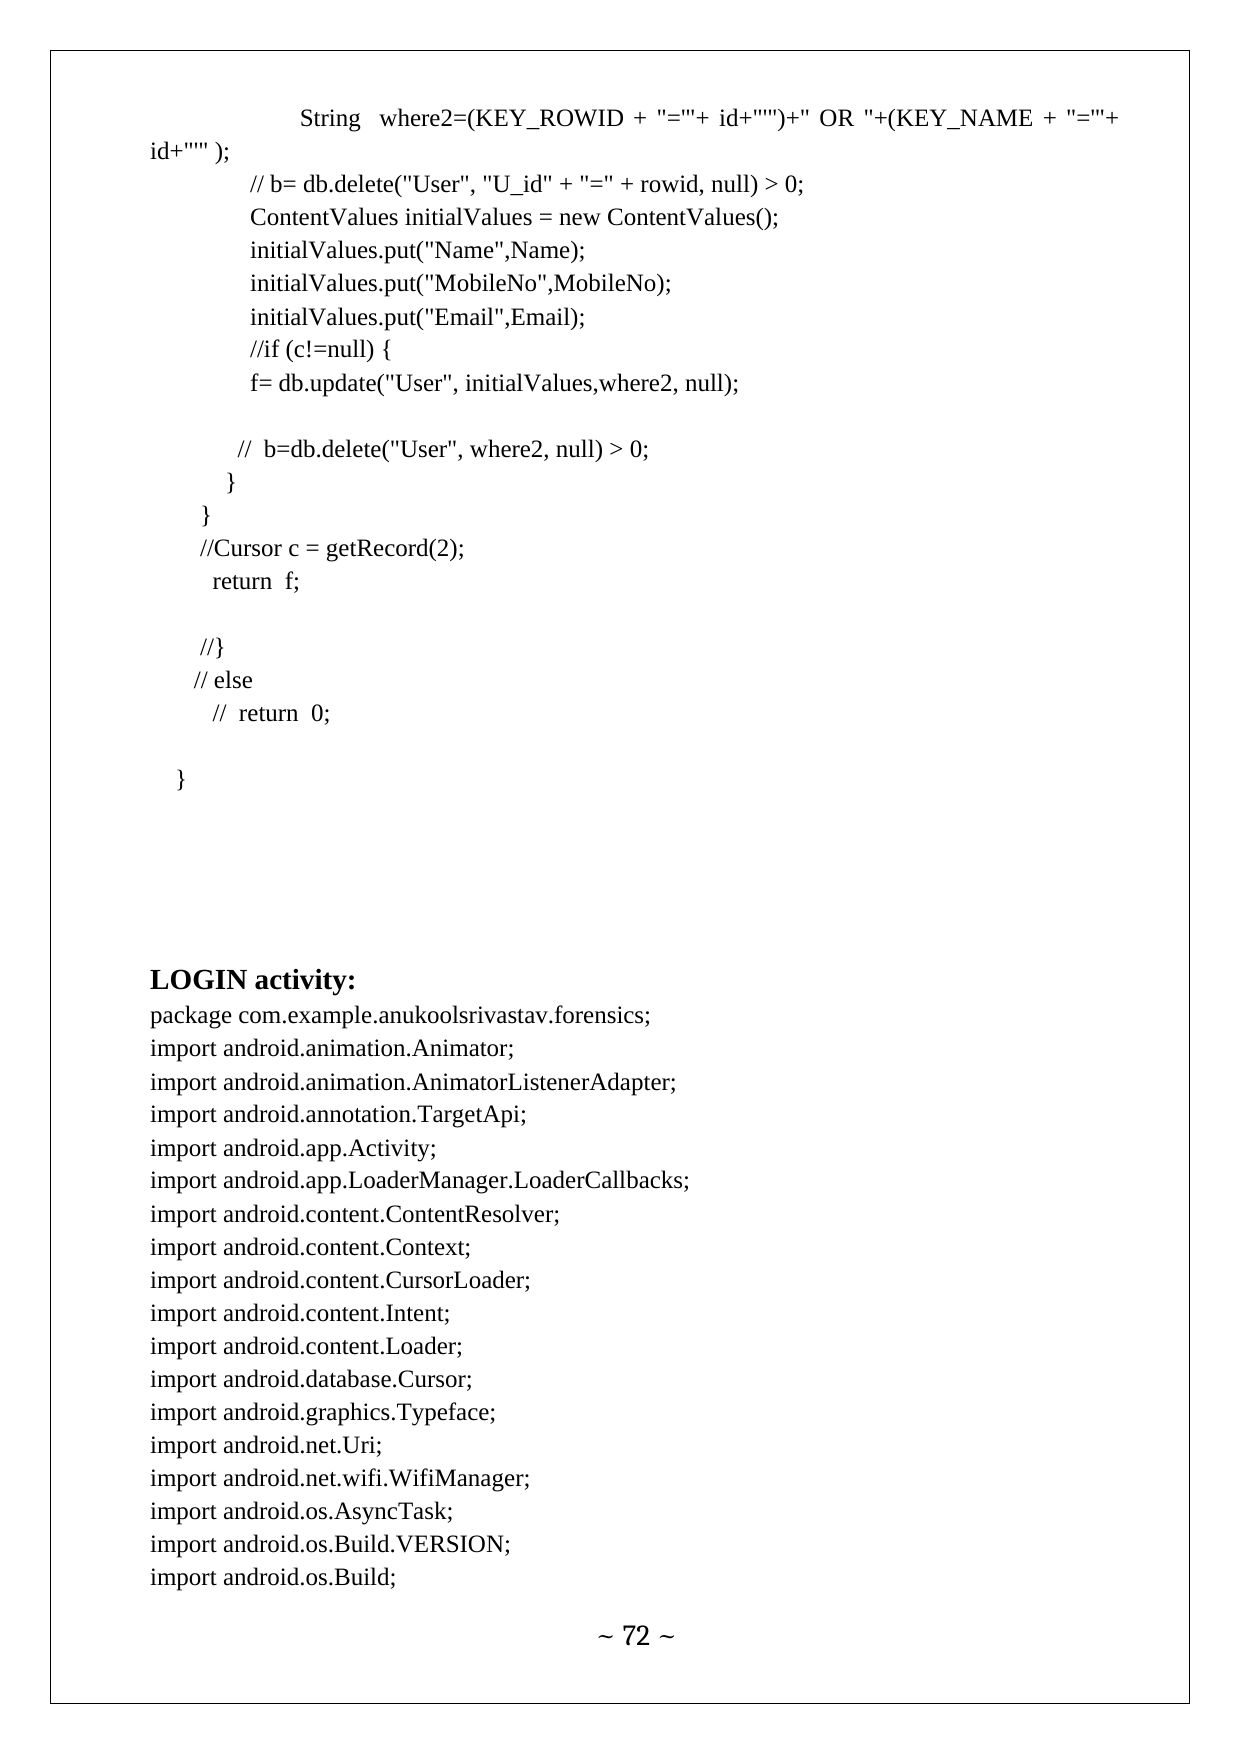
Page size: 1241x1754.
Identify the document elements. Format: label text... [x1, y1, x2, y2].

text import android.app.LoaderManager.LoaderCallbacks; [150, 1166, 1122, 1194]
text //if (c!=null) { [150, 334, 1122, 363]
text // return 0; [150, 698, 1122, 727]
text initialValues.put("Email",Email); [150, 302, 1122, 330]
text import android.content.CursorLoader; [150, 1265, 1122, 1293]
text } [150, 764, 1122, 793]
text import android.annotation.TargetApi; [150, 1099, 1122, 1128]
text //Cursor c = getRecord(2); [150, 533, 1122, 561]
text import android.content.Intent; [150, 1298, 1122, 1326]
text import android.os.Build.VERSION; [150, 1529, 1122, 1558]
text } [150, 467, 1122, 495]
text import android.net.Uri; [150, 1430, 1122, 1458]
text import android.content.Context; [150, 1232, 1122, 1260]
text package com.example.anukoolsrivastav.forensics; [150, 1001, 1122, 1029]
text f= db.update("User", initialValues,where2, null); [150, 368, 1122, 396]
text initialValues.put("Name",Name); [150, 236, 1122, 264]
text import android.os.AsyncTask; [150, 1496, 1122, 1524]
text return f; [150, 566, 1122, 594]
text import android.net.wifi.WifiManager; [150, 1463, 1122, 1492]
text import android.animation.AnimatorListenerAdapter; [150, 1067, 1122, 1095]
text // b= db.delete("User", "U_id" + "=" + rowid, null) > 0; [150, 169, 1122, 198]
text //} [150, 632, 1122, 661]
text import android.content.Loader; [150, 1331, 1122, 1359]
text import android.os.Build; [150, 1562, 1122, 1591]
text import android.content.ContentResolver; [150, 1199, 1122, 1227]
text } [150, 500, 1122, 528]
text import android.app.Activity; [150, 1133, 1122, 1161]
text ContentValues initialValues = new ContentValues(); [150, 202, 1122, 231]
text import android.graphics.Typeface; [150, 1397, 1122, 1426]
text // else [150, 665, 1122, 693]
text String where2=(KEY_ROWID + "='"+ id+"'")+" OR "+(KEY_NAME + "='"+ id+"'" ); [150, 103, 1122, 165]
text LOGIN activity: [150, 962, 599, 996]
text import android.animation.Animator; [150, 1033, 1122, 1062]
text initialValues.put("MobileNo",MobileNo); [150, 268, 1122, 297]
text import android.database.Cursor; [150, 1364, 1122, 1392]
text // b=db.delete("User", where2, null) > 0; [150, 434, 1122, 462]
